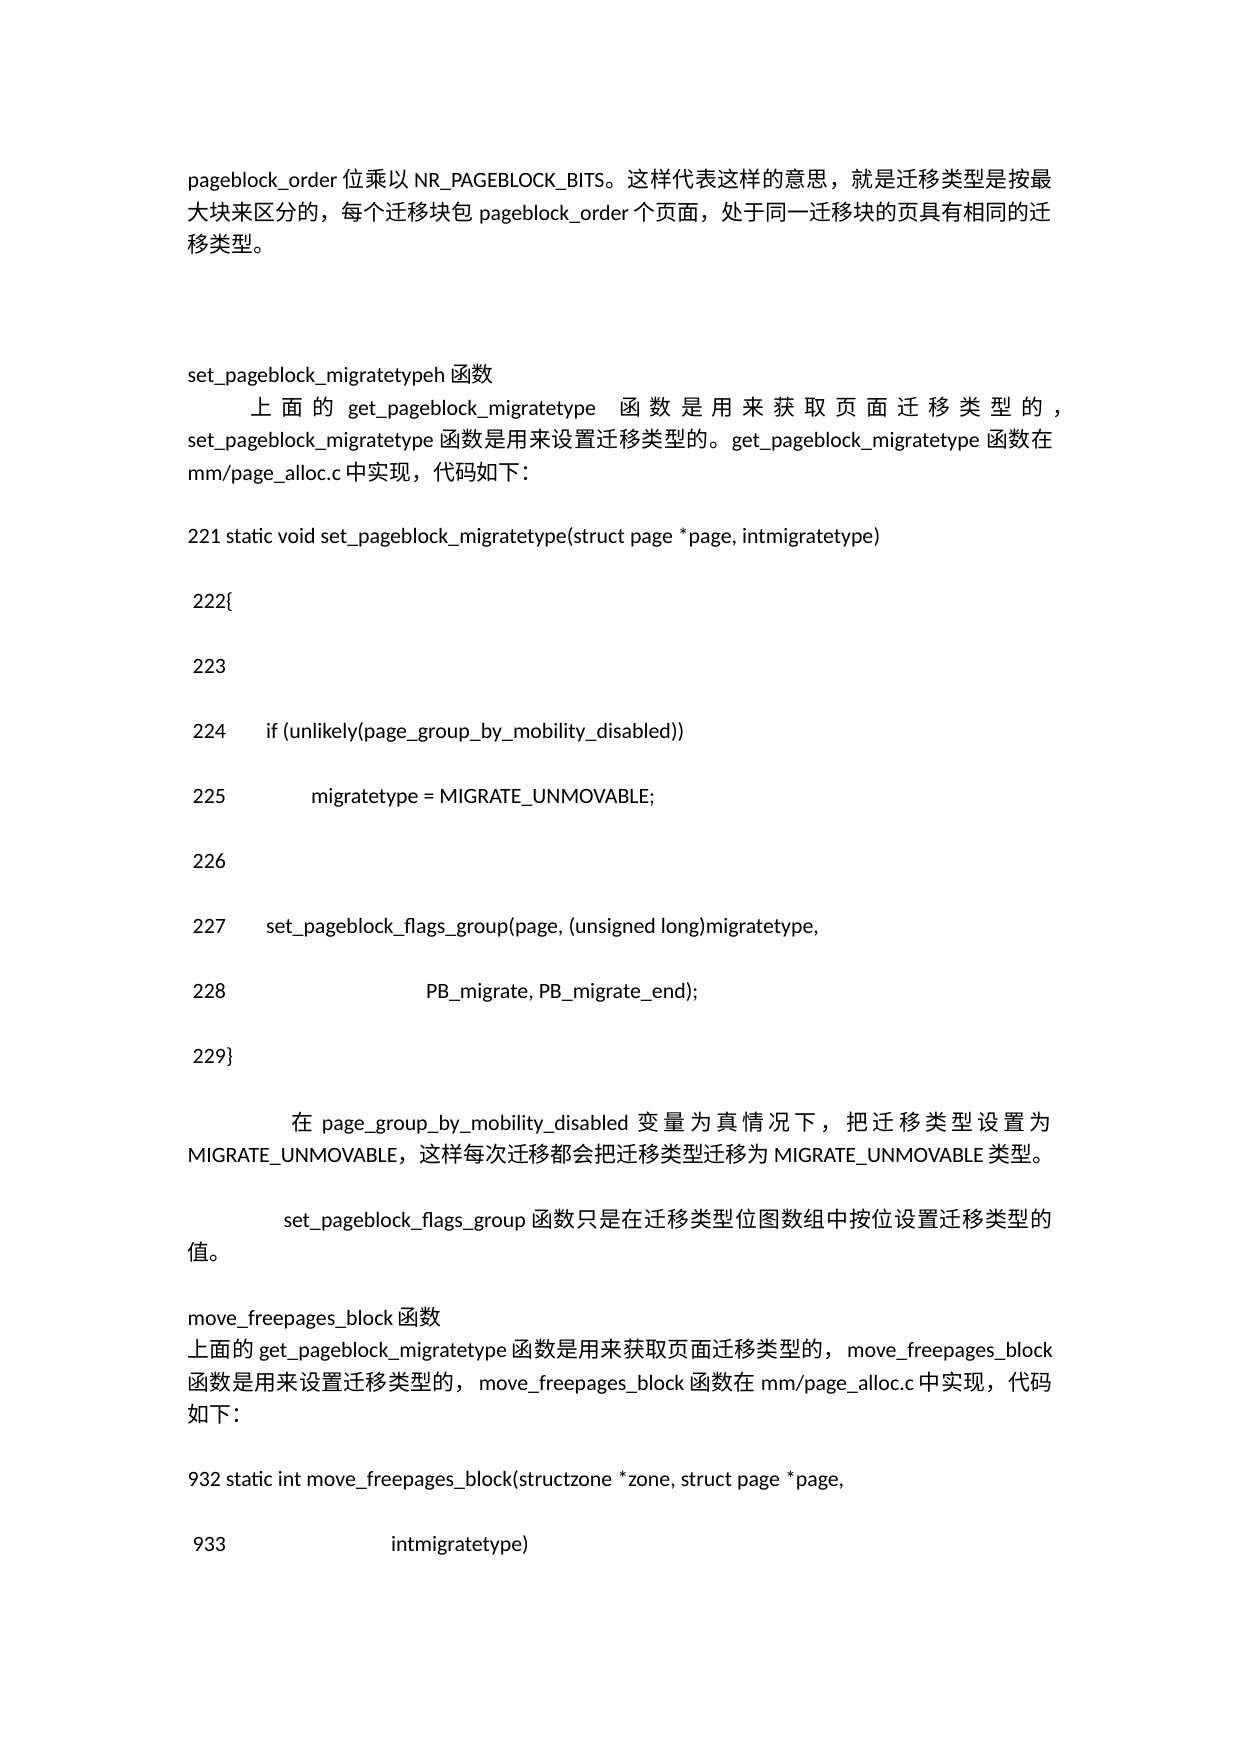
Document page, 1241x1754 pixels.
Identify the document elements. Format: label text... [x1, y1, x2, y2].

text 228 PB_migrate, PB_migrate_end); [187, 974, 1053, 1007]
text set_pageblock_migratetypeh函数 [187, 357, 1053, 389]
text set_pageblock_flags_group函数只是在迁移类型位图数组中按位设置迁移类型的值。 [187, 1202, 1053, 1267]
text 在page_group_by_mobility_disabled变量为真情况下，把迁移类型设置为MIGRATE_UNMOVABLE，这样每次迁移都会把迁移类型迁移为MIGRATE_UNMOVABLE类型。 [187, 1104, 1053, 1169]
text move_freepages_block函数 [187, 1299, 1053, 1332]
text 上面的get_pageblock_migratetype函数是用来获取页面迁移类型的，move_freepages_block函数是用来设置迁移类型的，move_freepages_block函数在mm/page_alloc.c中实现，代码如下： [187, 1332, 1053, 1429]
text 225 migratetype = MIGRATE_UNMOVABLE; [187, 779, 1053, 812]
text 229} [187, 1039, 1053, 1072]
text 227 set_pageblock_flags_group(page, (unsigned long)migratetype, [187, 909, 1053, 942]
text 221 static void set_pageblock_migratetype(struct page *page, intmigratetype) [187, 519, 1053, 552]
text 223 [187, 649, 1053, 682]
text 226 [187, 844, 1053, 877]
text 933 intmigratetype) [187, 1527, 1053, 1559]
text 222{ [187, 584, 1053, 617]
text 224 if (unlikely(page_group_by_mobility_disabled)) [187, 714, 1053, 747]
text 上面的get_pageblock_migratetype 函数是用来获取页面迁移类型的，set_pageblock_migratetype函数是用来设置迁移类型的。get_pageblock_migratetype 函数在mm/page_alloc.c中实现，代码如下： [187, 389, 1053, 487]
text 932 static int move_freepages_block(structzone *zone, struct page *page, [187, 1462, 1053, 1494]
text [187, 162, 1053, 259]
